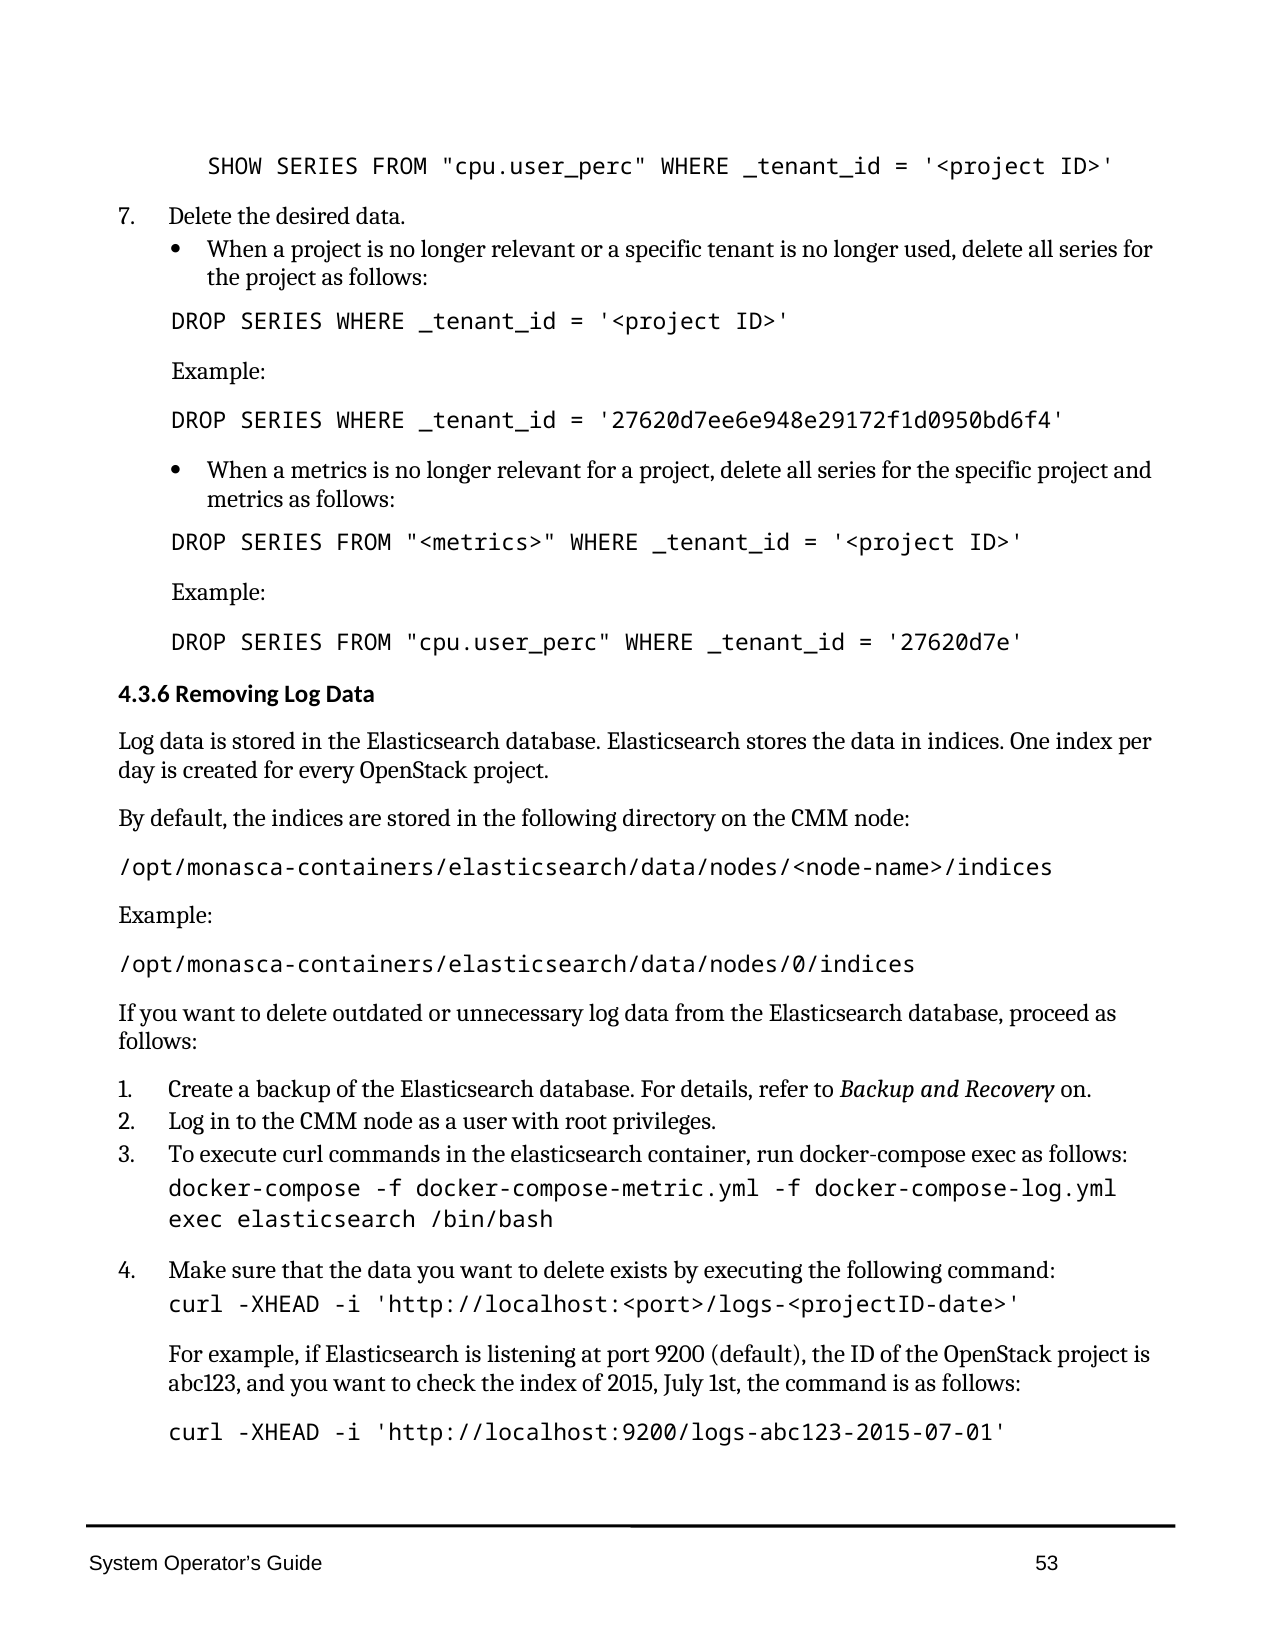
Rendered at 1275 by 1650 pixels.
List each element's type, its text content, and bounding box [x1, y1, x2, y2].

text Example: [118, 901, 1157, 930]
text DROP SERIES FROM "cpu.user_perc" WHERE _tenant_id = '27620d7e' [171, 626, 1157, 657]
text For example, if Elasticsearch is listening at port 9200 (default), the ID of the OpenStack project is abc123, and you want to check the index of 2015, July 1st, the command is as follows: [168, 1340, 1157, 1398]
text DROP SERIES WHERE _tenant_id = '27620d7ee6e948e29172f1d0950bd6f4' [171, 404, 1157, 435]
text By default, the indices are stored in the following directory on the CMM node: [118, 803, 1157, 832]
list Make sure that the data you want to delete exists by executing the following command: [118, 1256, 1157, 1284]
text /opt/monasca-containers/elasticsearch/data/nodes/<node-name>/indices [118, 851, 1157, 882]
text docker-compose -f docker-compose-metric.yml -f docker-compose-log.yml exec elasticsearch /bin/bash [168, 1172, 1157, 1235]
text curl -XHEAD -i 'http://localhost:<port>/logs-<projectID-date>' [168, 1288, 1157, 1319]
text DROP SERIES FROM "<metrics>" WHERE _tenant_id = '<project ID>' [171, 526, 1157, 557]
text Example: [171, 578, 1157, 607]
text curl -XHEAD -i 'http://localhost:9200/logs-abc123-2015-07-01' [168, 1416, 1157, 1448]
text DROP SERIES WHERE _tenant_id = '<project ID>' [171, 304, 1157, 336]
list Create a backup of the Elasticsearch database. For details, refer to Backup and Recovery on. [118, 1075, 1157, 1103]
list To execute curl commands in the elasticsearch container, run docker-compose exec as follows: [118, 1140, 1157, 1168]
list When a metrics is no longer relevant for a project, delete all series for the specific project and metrics as follows: [171, 456, 1157, 514]
list Delete the desired data. [118, 202, 1157, 231]
text /opt/monasca-containers/elasticsearch/data/nodes/0/indices [118, 948, 1157, 980]
list When a project is no longer relevant or a specific tenant is no longer used, delete all series for the project as follows: [171, 234, 1157, 292]
text If you want to delete outdated or unnecessary log data from the Elasticsearch database, proceed as follows: [118, 998, 1157, 1056]
list Log in to the CMM node as a user with root privileges. [118, 1107, 1157, 1136]
text Log data is stored in the Elasticsearch database. Elasticsearch stores the data in indices. One index per day is created for every OpenStack project. [118, 727, 1157, 785]
text Example: [171, 357, 1157, 385]
subtitle 4.3.6 Removing Log Data [118, 678, 1157, 708]
text SHOW SERIES FROM "cpu.user_perc" WHERE _tenant_id = '<project ID>' [207, 150, 1157, 181]
